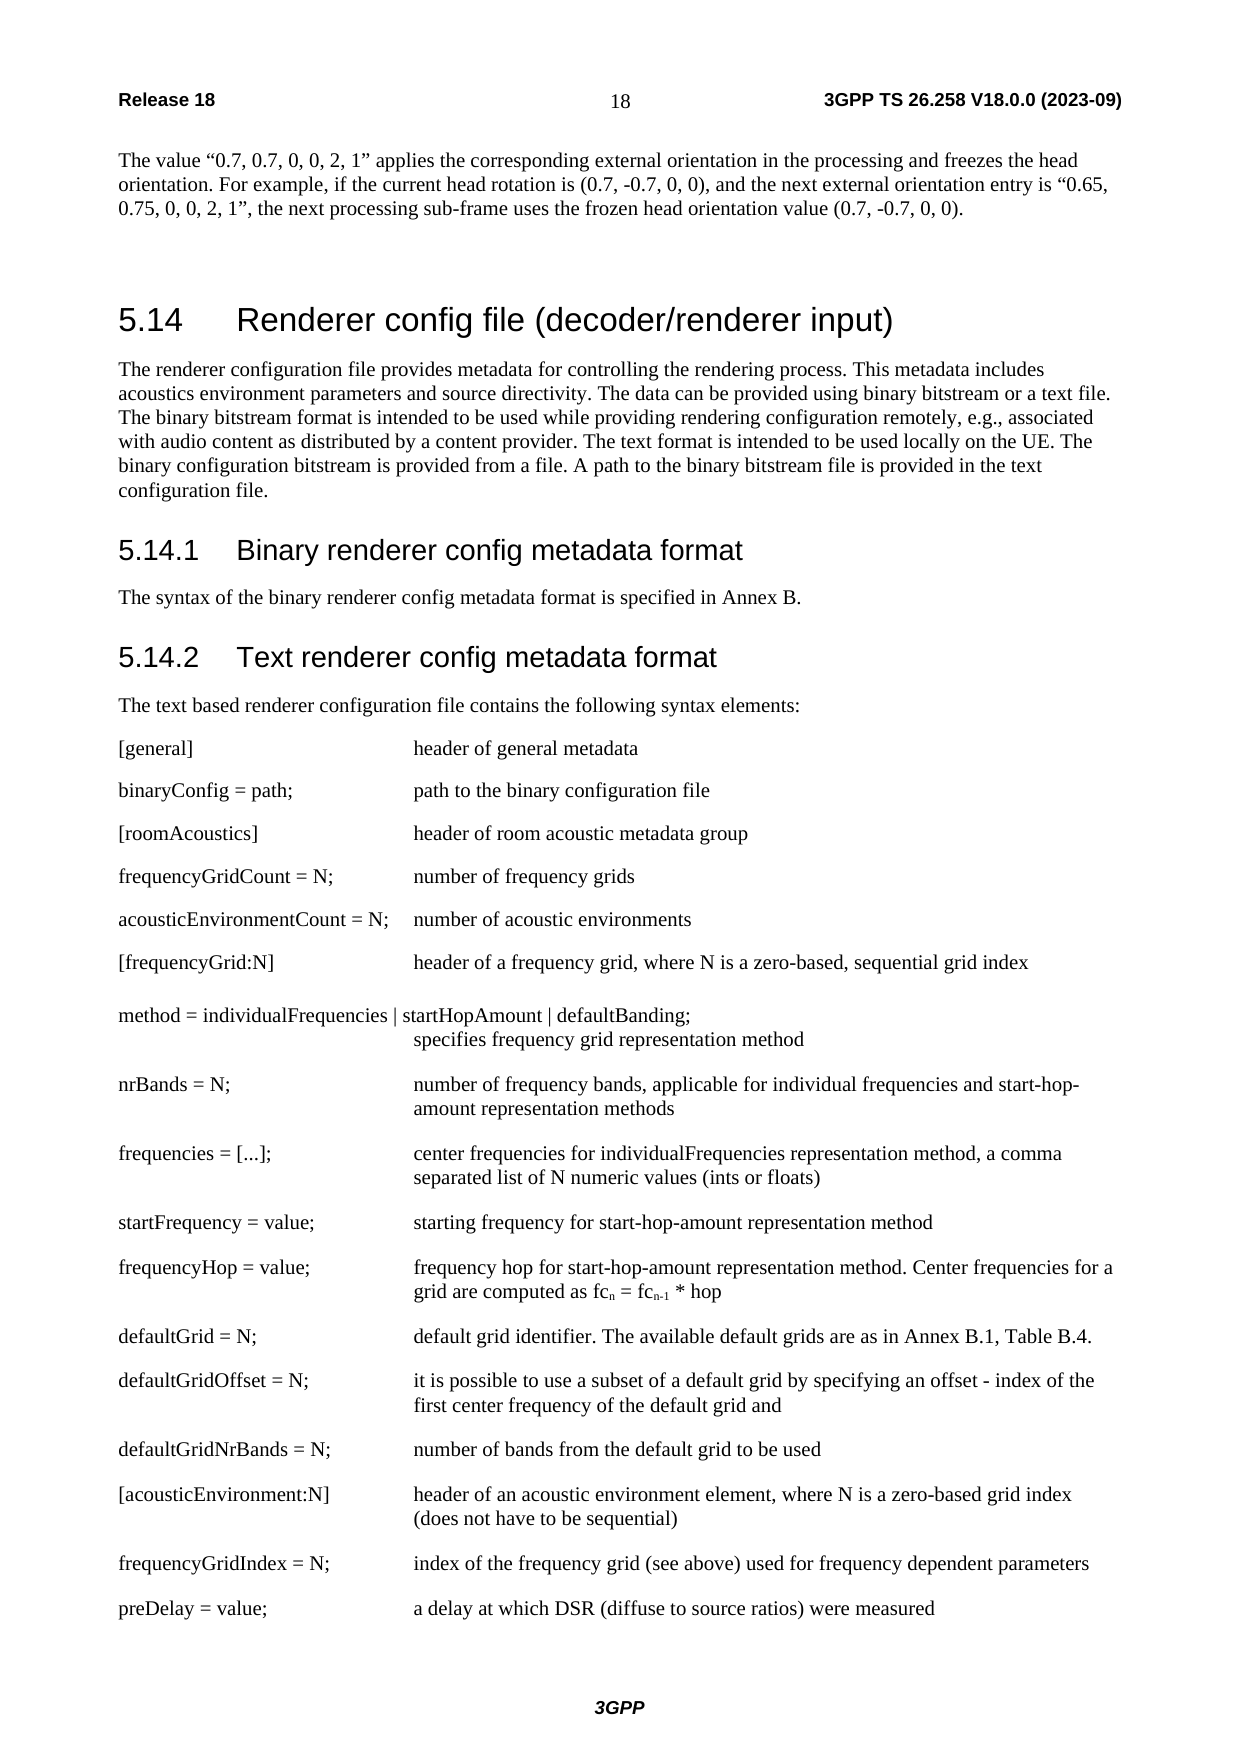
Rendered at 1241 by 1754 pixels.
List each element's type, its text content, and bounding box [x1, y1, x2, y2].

text The syntax of the binary renderer config metadata format is specified in Annex B. [118, 585, 1122, 609]
text [general] header of general metadata [118, 736, 1122, 759]
text acousticEnvironmentCount = N; number of acoustic environments [118, 907, 1122, 931]
text frequencyGridCount = N; number of frequency grids [118, 864, 1122, 888]
text startFrequency = value; starting frequency for start-hop-amount representation method [118, 1210, 1122, 1234]
text frequencyHop = value; frequency hop for start-hop-amount representation method. Center frequencies for a grid are computed as fcn = fcn-1 * hop [118, 1254, 1122, 1303]
text defaultGridOffset = N; it is possible to use a subset of a default grid by specifying an offset - index of the first center frequency of the default grid and [118, 1368, 1122, 1417]
text The value “0.7, 0.7, 0, 0, 2, 1” applies the corresponding external orientation in the processing and freezes the head orientation. For example, if the current head rotation is (0.7, -0.7, 0, 0), and the next external orientation entry is “0.65, 0.75, 0, 0, 2, 1”, the next processing sub-frame uses the frozen head orientation value (0.7, -0.7, 0, 0). [118, 147, 1122, 220]
text frequencyGridIndex = N; index of the frequency grid (see above) used for frequency dependent parameters [118, 1551, 1122, 1575]
text [frequencyGrid:N] header of a frequency grid, where N is a zero-based, sequential grid index [118, 949, 1122, 974]
text The text based renderer configuration file contains the following syntax elements: [118, 693, 1122, 717]
subtitle 5.14 Renderer config file (decoder/renderer input) [118, 300, 1122, 338]
text The renderer configuration file provides metadata for controlling the rendering process. This metadata includes acoustics environment parameters and source directivity. The data can be provided using binary bitstream or a text file. The binary bitstream format is intended to be used while providing rendering configuration remotely, e.g., associated with audio content as distributed by a content provider. The text format is intended to be used locally on the UE. The binary configuration bitstream is provided from a file. A path to the binary bitstream file is provided in the text configuration file. [118, 357, 1122, 502]
subtitle 5.14.1 Binary renderer config metadata format [118, 533, 1122, 566]
text defaultGridNrBands = N; number of bands from the default grid to be used [118, 1437, 1122, 1461]
text method = individualFrequencies | startHopAmount | defaultBanding; specifies frequency grid representation method [118, 1003, 1122, 1051]
text [acousticEnvironment:N] header of an acoustic environment element, where N is a zero-based grid index (does not have to be sequential) [118, 1482, 1122, 1530]
text [roomAcoustics] header of room acoustic metadata group [118, 821, 1122, 845]
subtitle 5.14.2 Text renderer config metadata format [118, 640, 1122, 674]
text defaultGrid = N; default grid identifier. The available default grids are as in Annex B.1, Table B.4. [118, 1323, 1122, 1348]
text frequencies = [...]; center frequencies for individualFrequencies representation method, a comma separated list of N numeric values (ints or floats) [118, 1141, 1122, 1189]
text binaryConfig = path; path to the binary configuration file [118, 778, 1122, 802]
text preDelay = value; a delay at which DSR (diffuse to source ratios) were measured [118, 1596, 1122, 1620]
text nrBands = N; number of frequency bands, applicable for individual frequencies and start-hop-amount representation methods [118, 1072, 1122, 1120]
